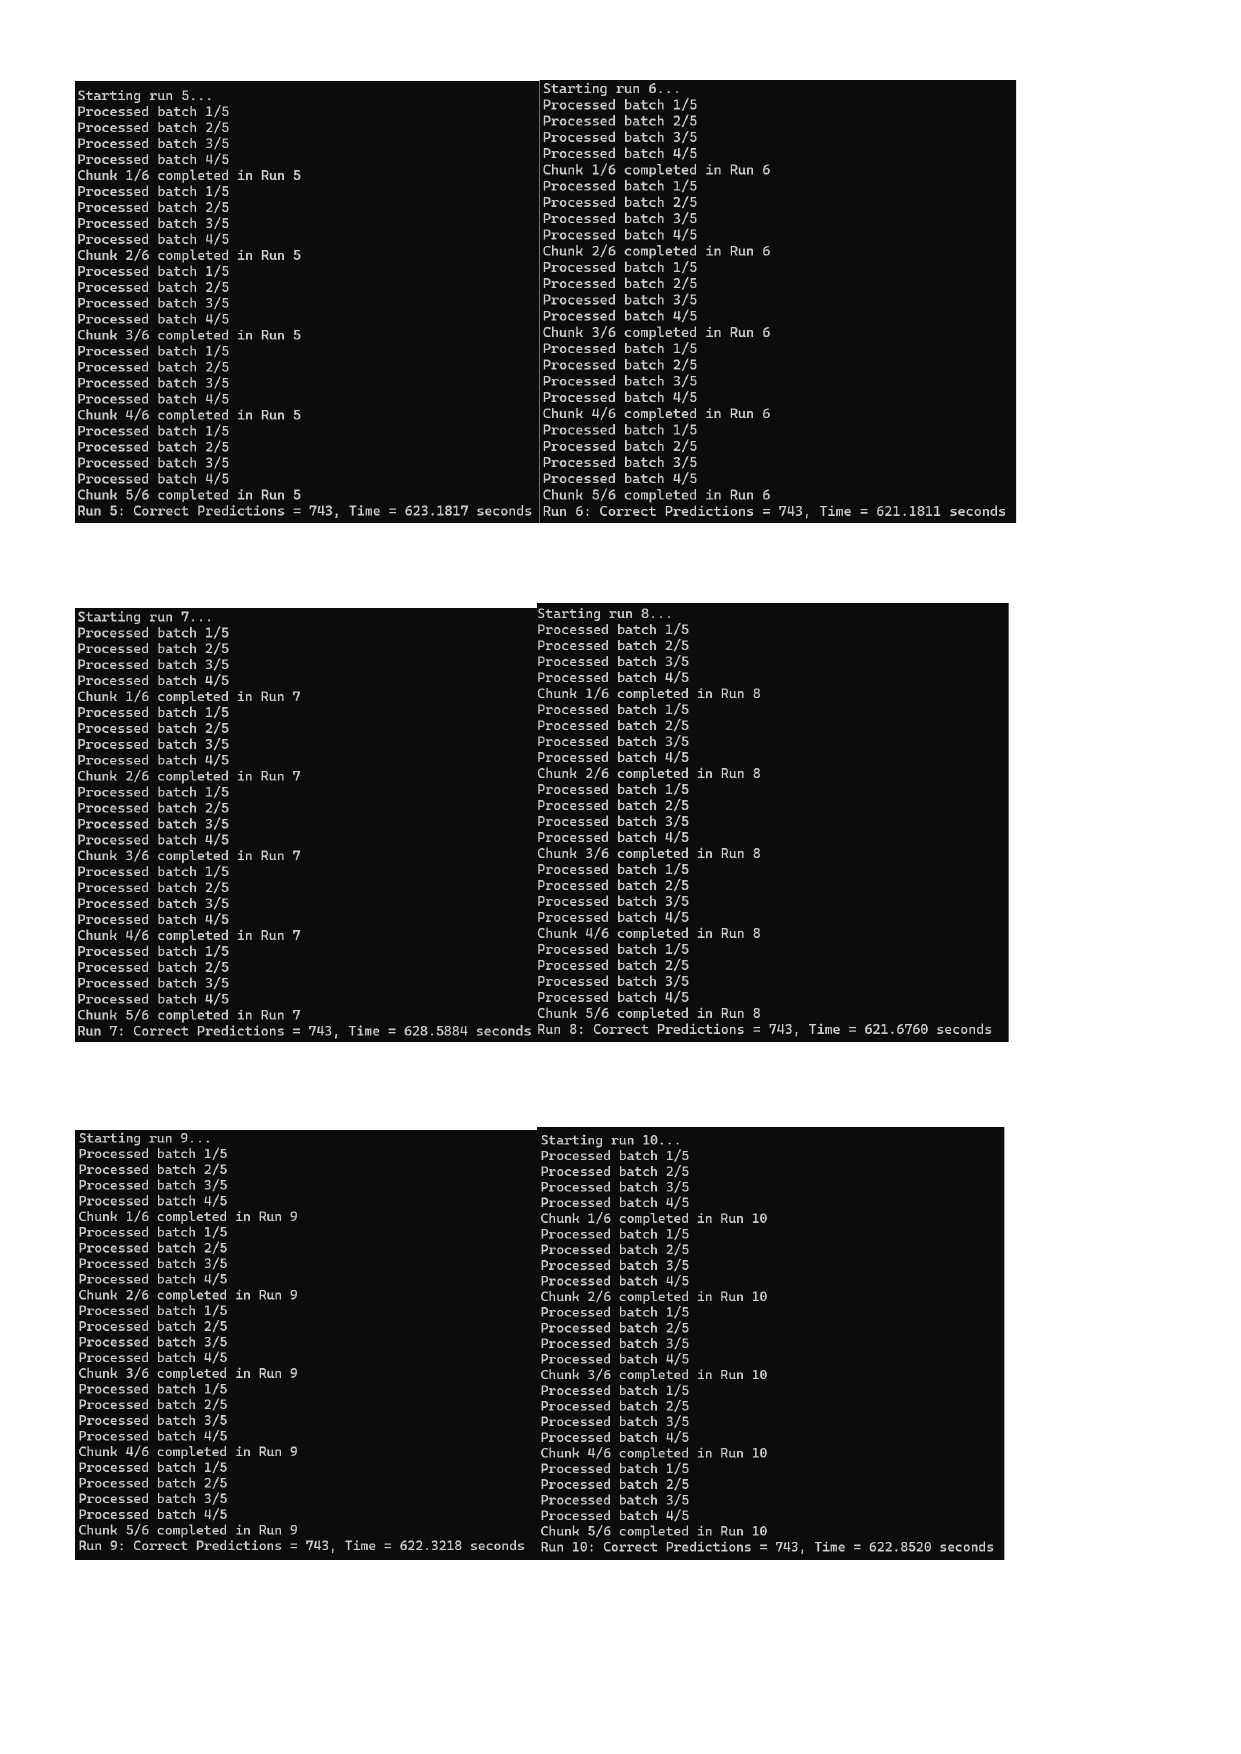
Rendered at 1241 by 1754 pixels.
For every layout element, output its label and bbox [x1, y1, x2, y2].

picture [75, 603, 1009, 1042]
picture [75, 80, 1017, 523]
picture [75, 1127, 1005, 1560]
